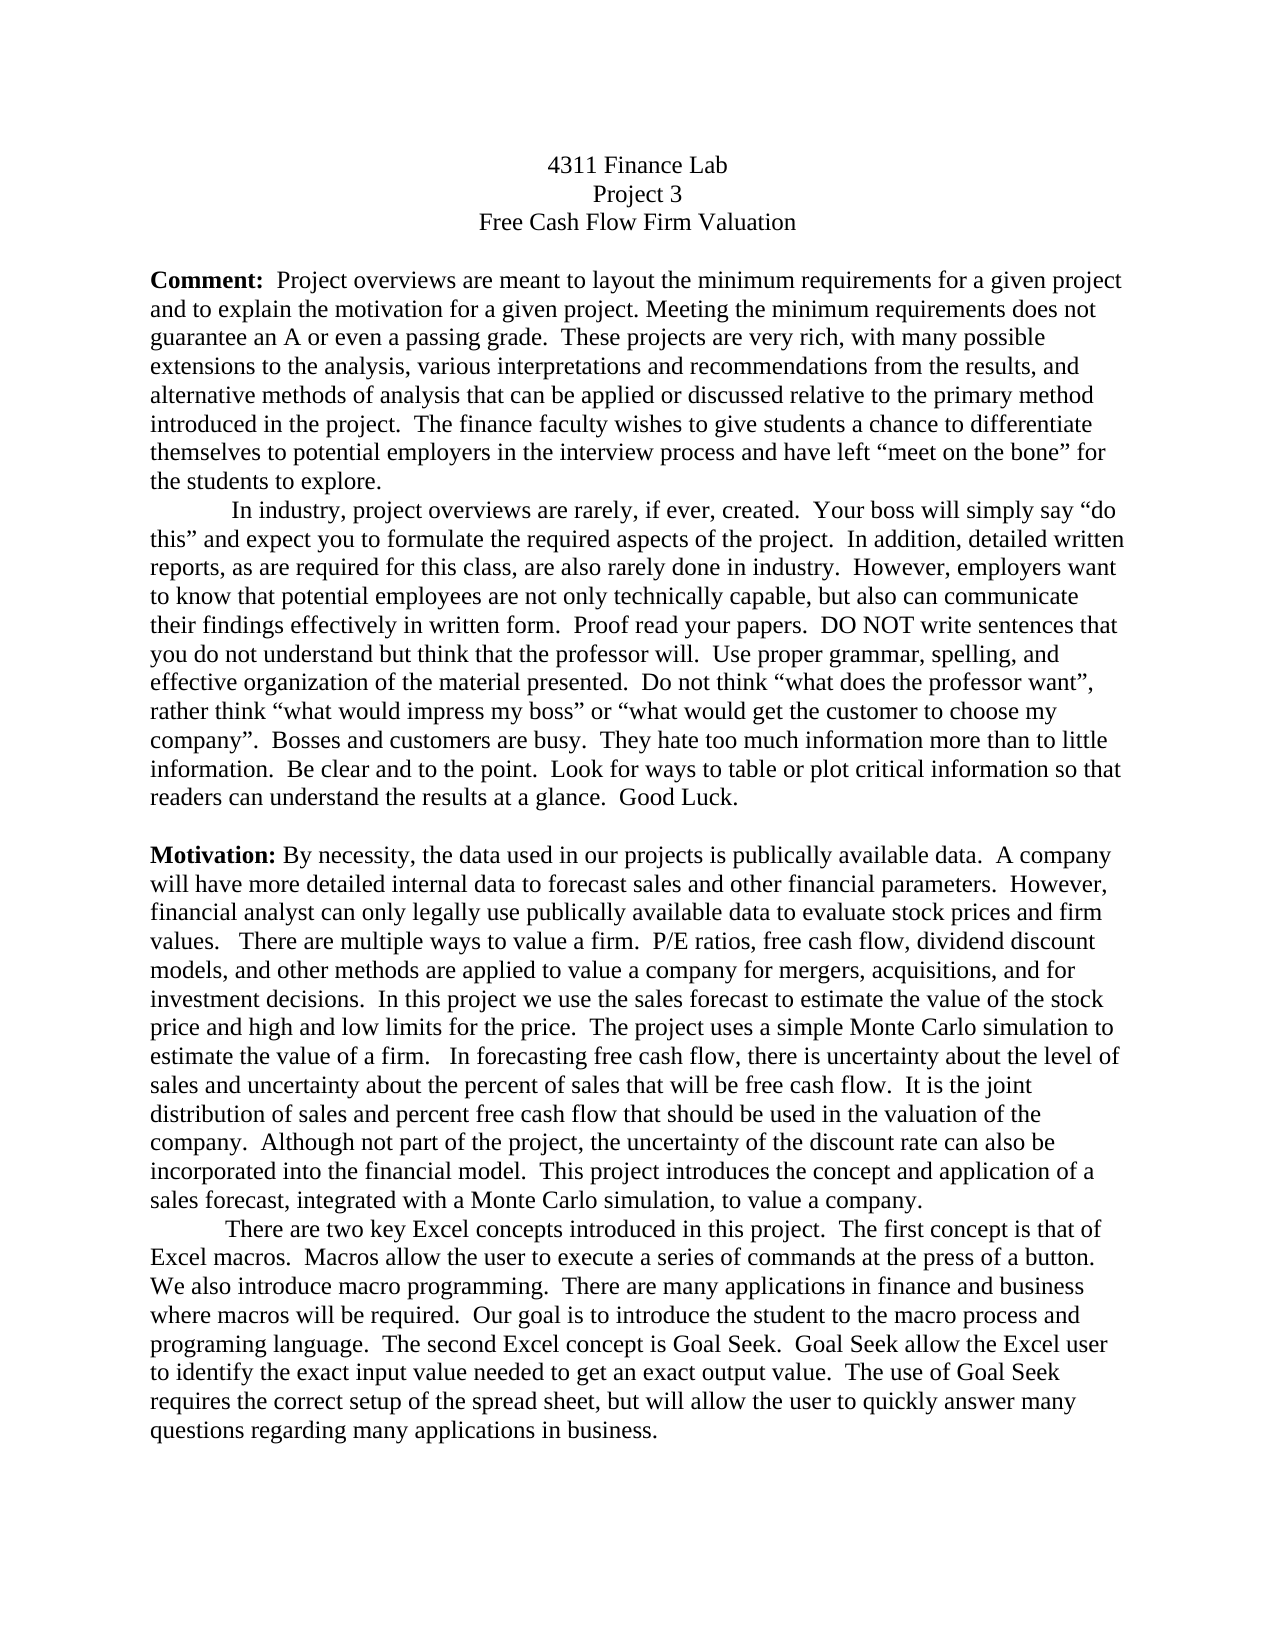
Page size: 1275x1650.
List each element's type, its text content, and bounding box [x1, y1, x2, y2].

text In industry, project overviews are rarely, if ever, created. Your boss will simply say “do this” and expect you to formulate the required aspects of the project. In addition, detailed written reports, as are required for this class, are also rarely done in industry. However, employers want to know that potential employees are not only technically capable, but also can communicate their findings effectively in written form. Proof read your papers. DO NOT write sentences that you do not understand but think that the professor will. Use proper grammar, spelling, and effective organization of the material presented. Do not think “what does the professor want”, rather think “what would impress my boss” or “what would get the customer to choose my company”. Bosses and customers are busy. They hate too much information more than to little information. Be clear and to the point. Look for ways to table or plot critical information so that readers can understand the results at a glance. Good Luck. [150, 495, 1125, 811]
text There are two key Excel concepts introduced in this project. The first concept is that of Excel macros. Macros allow the user to execute a series of commands at the press of a button. We also introduce macro programming. There are many applications in finance and business where macros will be required. Our goal is to introduce the student to the macro process and programing language. The second Excel concept is Goal Seek. Goal Seek allow the Excel user to identify the exact input value needed to get an exact output value. The use of Goal Seek requires the correct setup of the spread sheet, but will allow the user to quickly answer many questions regarding many applications in business. [150, 1214, 1125, 1444]
text 4311 Finance Lab [150, 150, 1125, 179]
text Free Cash Flow Firm Valuation [150, 207, 1125, 236]
text Project 3 [150, 179, 1125, 207]
text Comment: Project overviews are meant to layout the minimum requirements for a given project and to explain the motivation for a given project. Meeting the minimum requirements does not guarantee an A or even a passing grade. These projects are very rich, with many possible extensions to the analysis, various interpretations and recommendations from the results, and alternative methods of analysis that can be applied or discussed relative to the primary method introduced in the project. The finance faculty wishes to give students a chance to differentiate themselves to potential employers in the interview process and have left “meet on the bone” for the students to explore. [150, 265, 1125, 495]
text Motivation: By necessity, the data used in our projects is publically available data. A company will have more detailed internal data to forecast sales and other financial parameters. However, financial analyst can only legally use publically available data to evaluate stock prices and firm values. There are multiple ways to value a firm. P/E ratios, free cash flow, dividend discount models, and other methods are applied to value a company for mergers, acquisitions, and for investment decisions. In this project we use the sales forecast to estimate the value of the stock price and high and low limits for the price. The project uses a simple Monte Carlo simulation to estimate the value of a firm. In forecasting free cash flow, there is uncertainty about the level of sales and uncertainty about the percent of sales that will be free cash flow. It is the joint distribution of sales and percent free cash flow that should be used in the valuation of the company. Although not part of the project, the uncertainty of the discount rate can also be incorporated into the financial model. This project introduces the concept and application of a sales forecast, integrated with a Monte Carlo simulation, to value a company. [150, 840, 1125, 1214]
